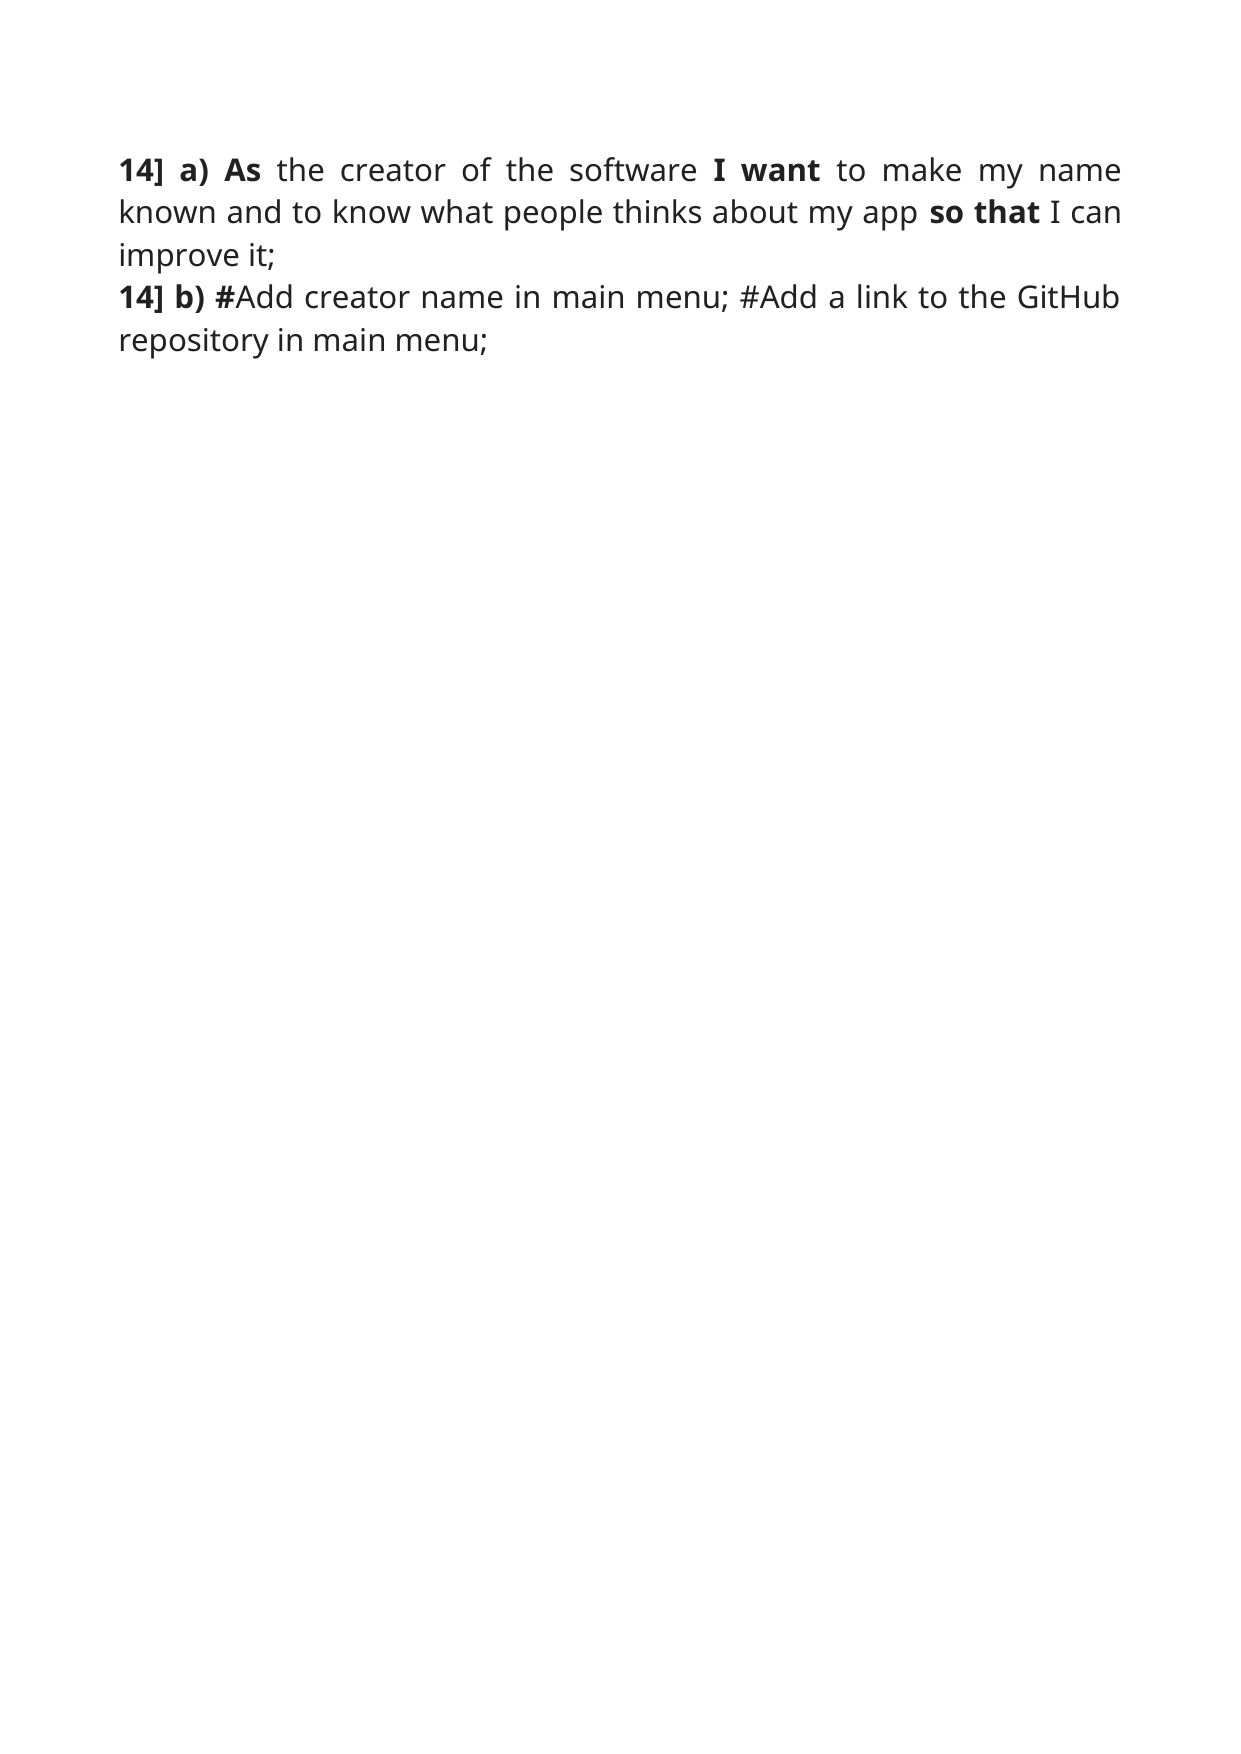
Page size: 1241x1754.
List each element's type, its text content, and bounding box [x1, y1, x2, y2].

text 14] a) As the creator of the software I want to make my name known and to know what people thinks about my app so that I can improve it; [118, 148, 1122, 275]
text 14] b) #Add creator name in main menu; #Add a link to the GitHub repository in main menu; [118, 275, 1122, 361]
